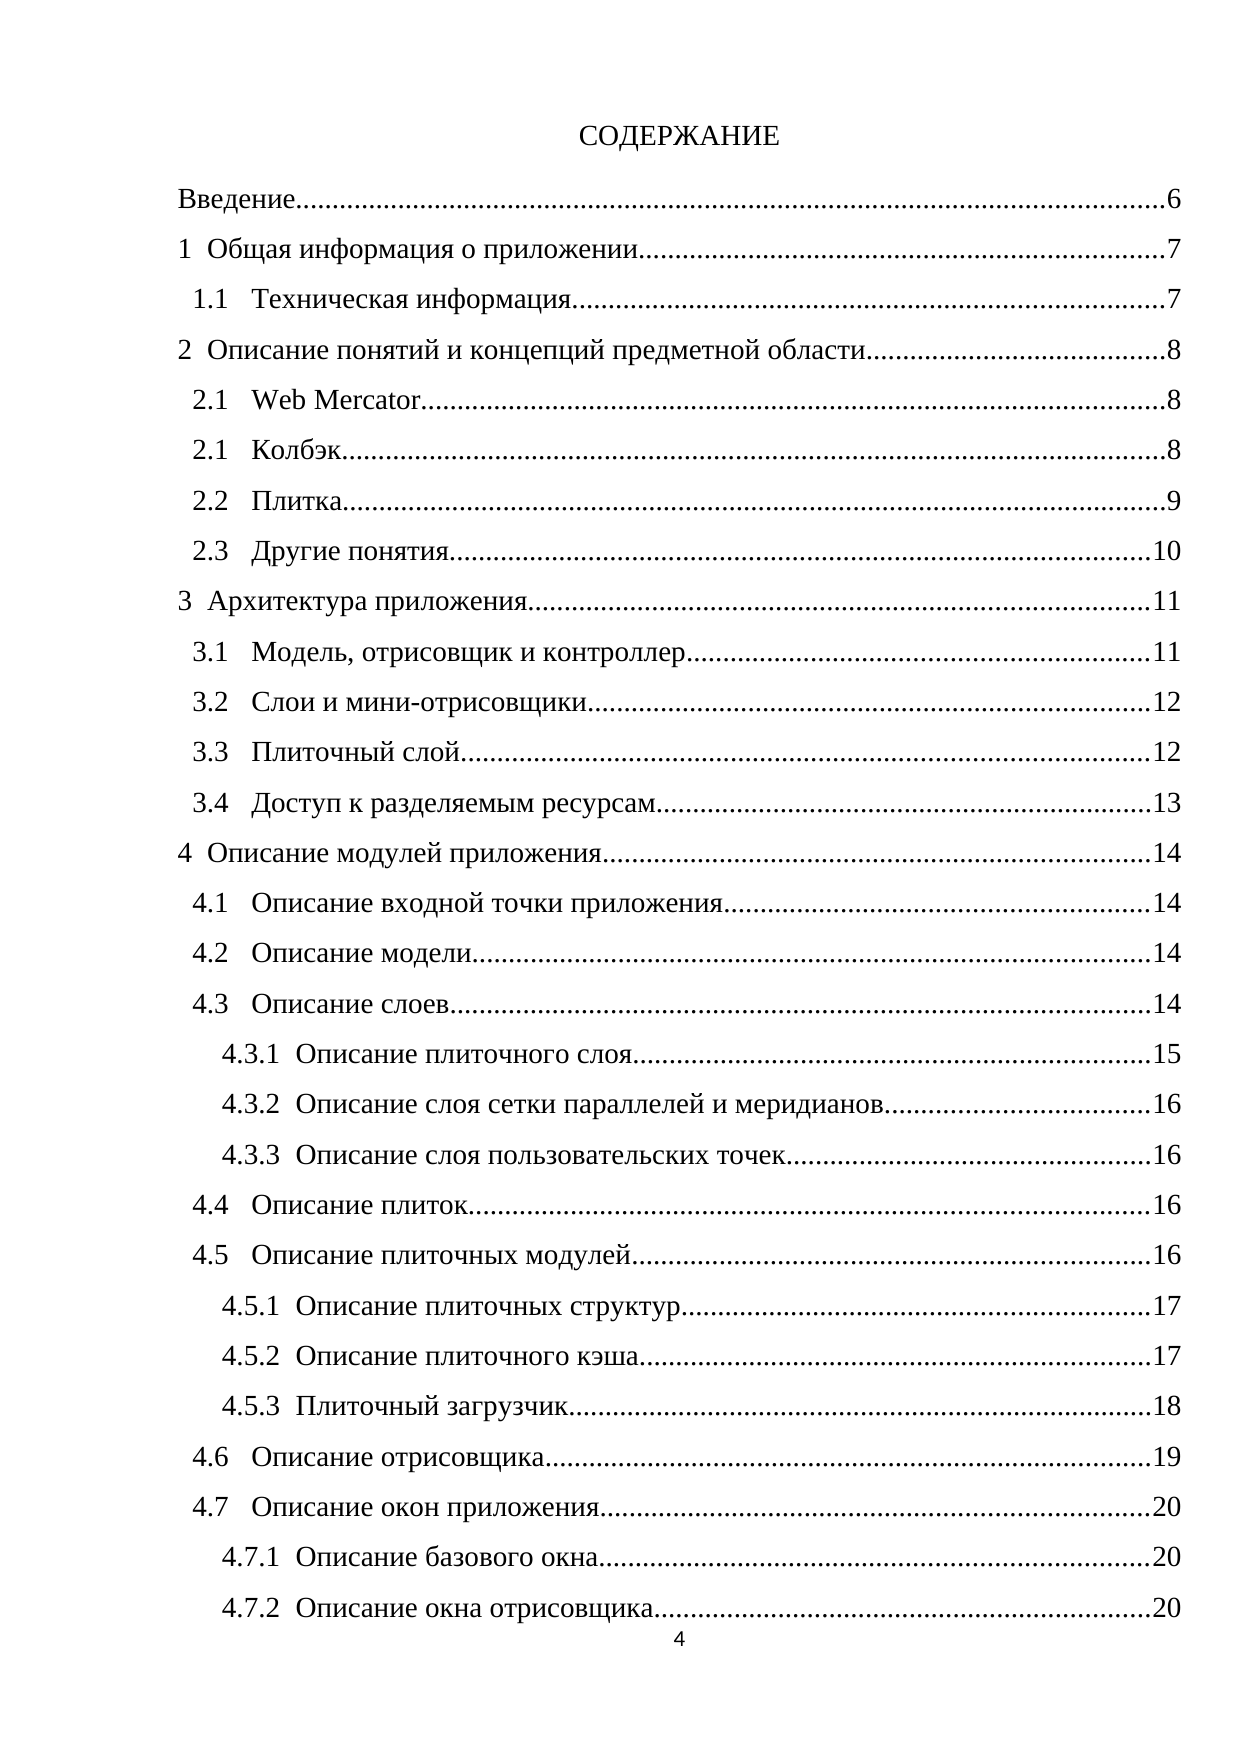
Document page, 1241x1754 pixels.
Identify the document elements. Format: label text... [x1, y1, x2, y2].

text 4.5.2 Описание плиточного кэша 17 [222, 1338, 1181, 1372]
text 4.3.1 Описание плиточного слоя 15 [222, 1036, 1181, 1070]
text 2.2 Плитка 9 [192, 483, 1181, 516]
text 1 Общая информация о приложении 7 [177, 231, 1181, 265]
text 3 Архитектура приложения 11 [177, 583, 1181, 617]
text 4.6 Описание отрисовщика 19 [192, 1439, 1181, 1472]
text 4.2 Описание модели 14 [192, 936, 1181, 969]
text 4.3.3 Описание слоя пользовательских точек 16 [222, 1137, 1181, 1170]
text 2.1 Колбэк 8 [192, 432, 1181, 466]
text 4.5.3 Плиточный загрузчик 18 [222, 1388, 1181, 1422]
text Содержание [177, 118, 1181, 152]
text 4.7.2 Описание окна отрисовщика 20 [222, 1590, 1181, 1623]
text 2.3 Другие понятия 10 [192, 533, 1181, 567]
text 2.1 Web Mercator 8 [192, 382, 1181, 416]
text 4.1 Описание входной точки приложения 14 [192, 885, 1181, 919]
text 4.7 Описание окон приложения 20 [192, 1489, 1181, 1523]
text 4 Описание модулей приложения 14 [177, 835, 1181, 868]
text 3.3 Плиточный слой 12 [192, 734, 1181, 768]
text 4.3.2 Описание слоя сетки параллелей и меридианов 16 [222, 1087, 1181, 1120]
text 4.5.1 Описание плиточных структур 17 [222, 1288, 1181, 1321]
text 3.2 Слои и мини-отрисовщики 12 [192, 684, 1181, 718]
text 3.4 Доступ к разделяемым ресурсам 13 [192, 785, 1181, 818]
text 4.3 Описание слоев 14 [192, 986, 1181, 1019]
text 3.1 Модель, отрисовщик и контроллер 11 [192, 634, 1181, 667]
text 2 Описание понятий и концепций предметной области 8 [177, 332, 1181, 365]
text 4.7.1 Описание базового окна 20 [222, 1539, 1181, 1573]
text 4.5 Описание плиточных модулей 16 [192, 1237, 1181, 1271]
text Введение 6 [177, 181, 1181, 214]
text 1.1 Техническая информация 7 [192, 282, 1181, 315]
text 4.4 Описание плиток 16 [192, 1187, 1181, 1221]
